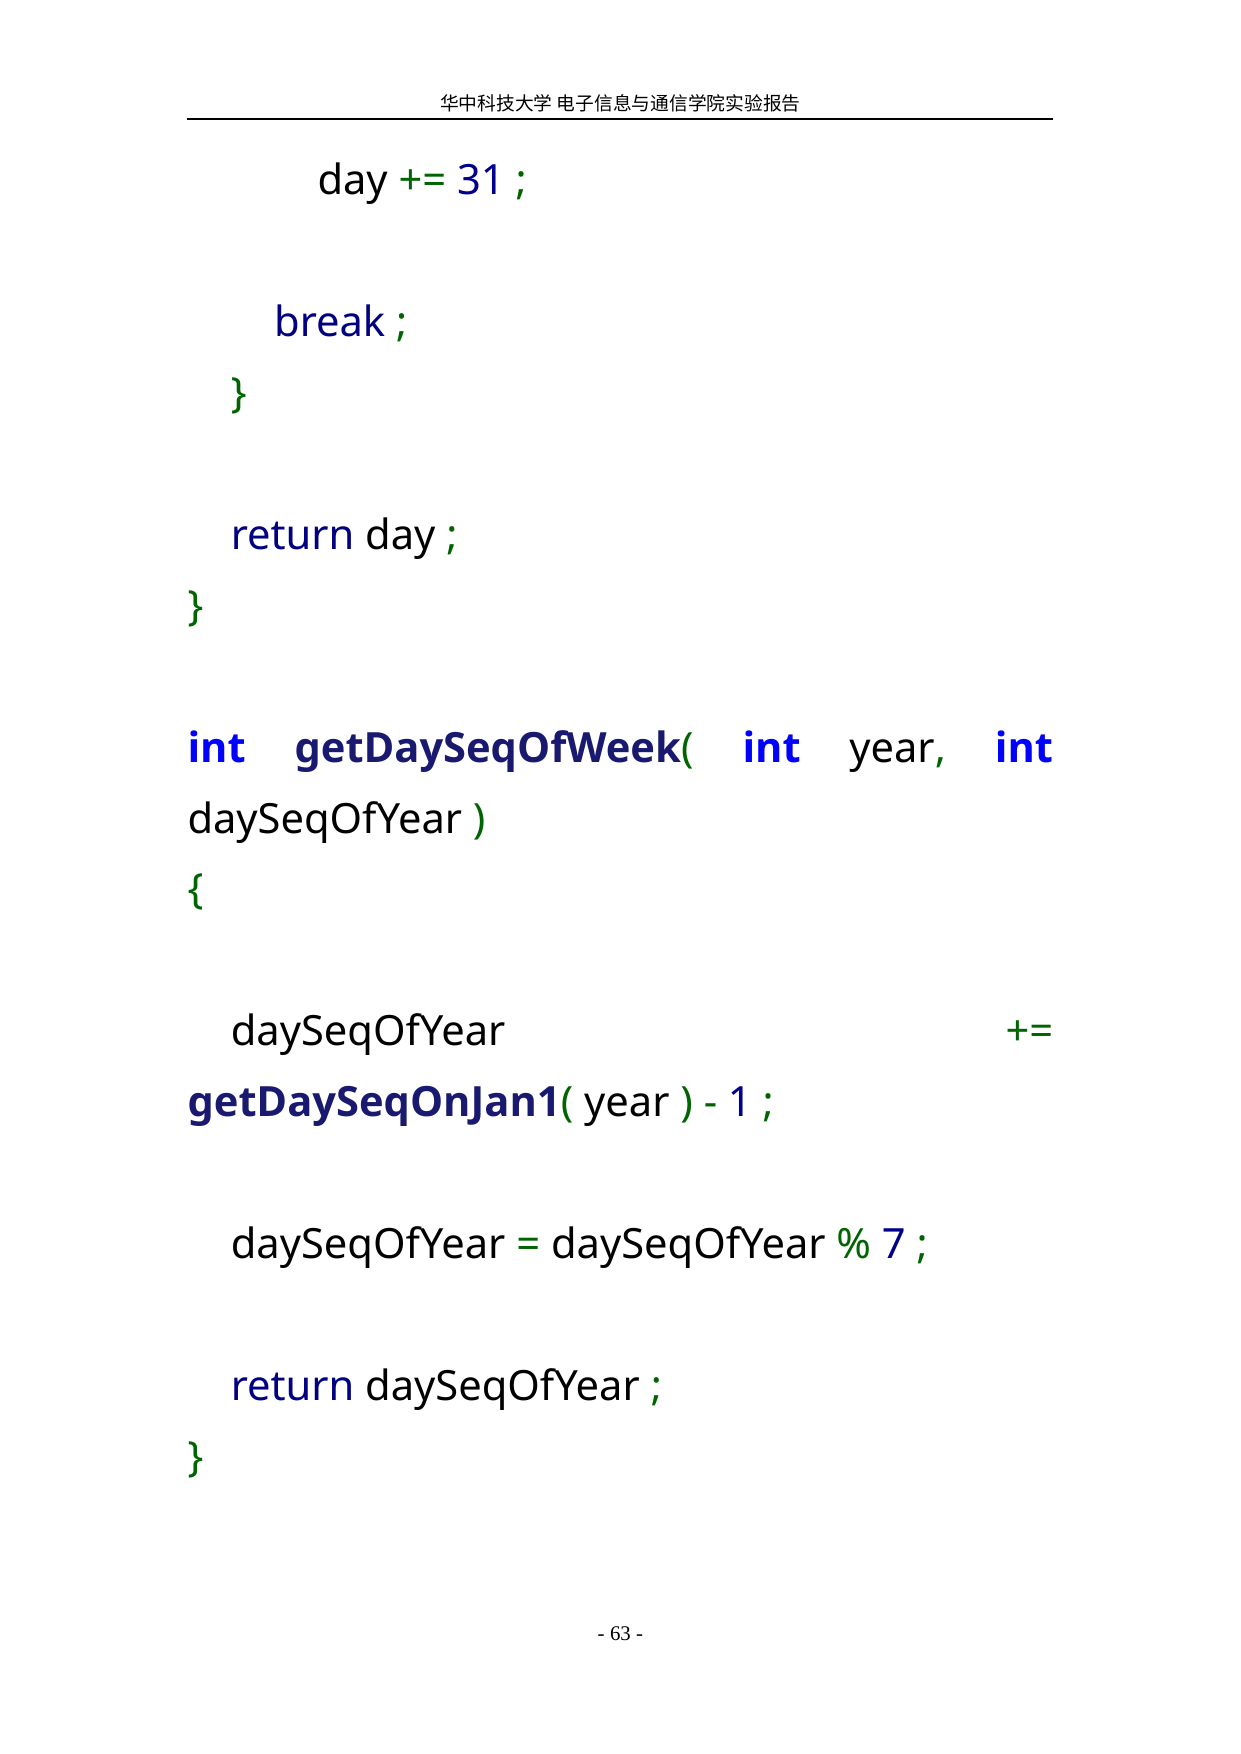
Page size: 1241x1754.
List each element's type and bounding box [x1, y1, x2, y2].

text [187, 150, 1053, 1554]
